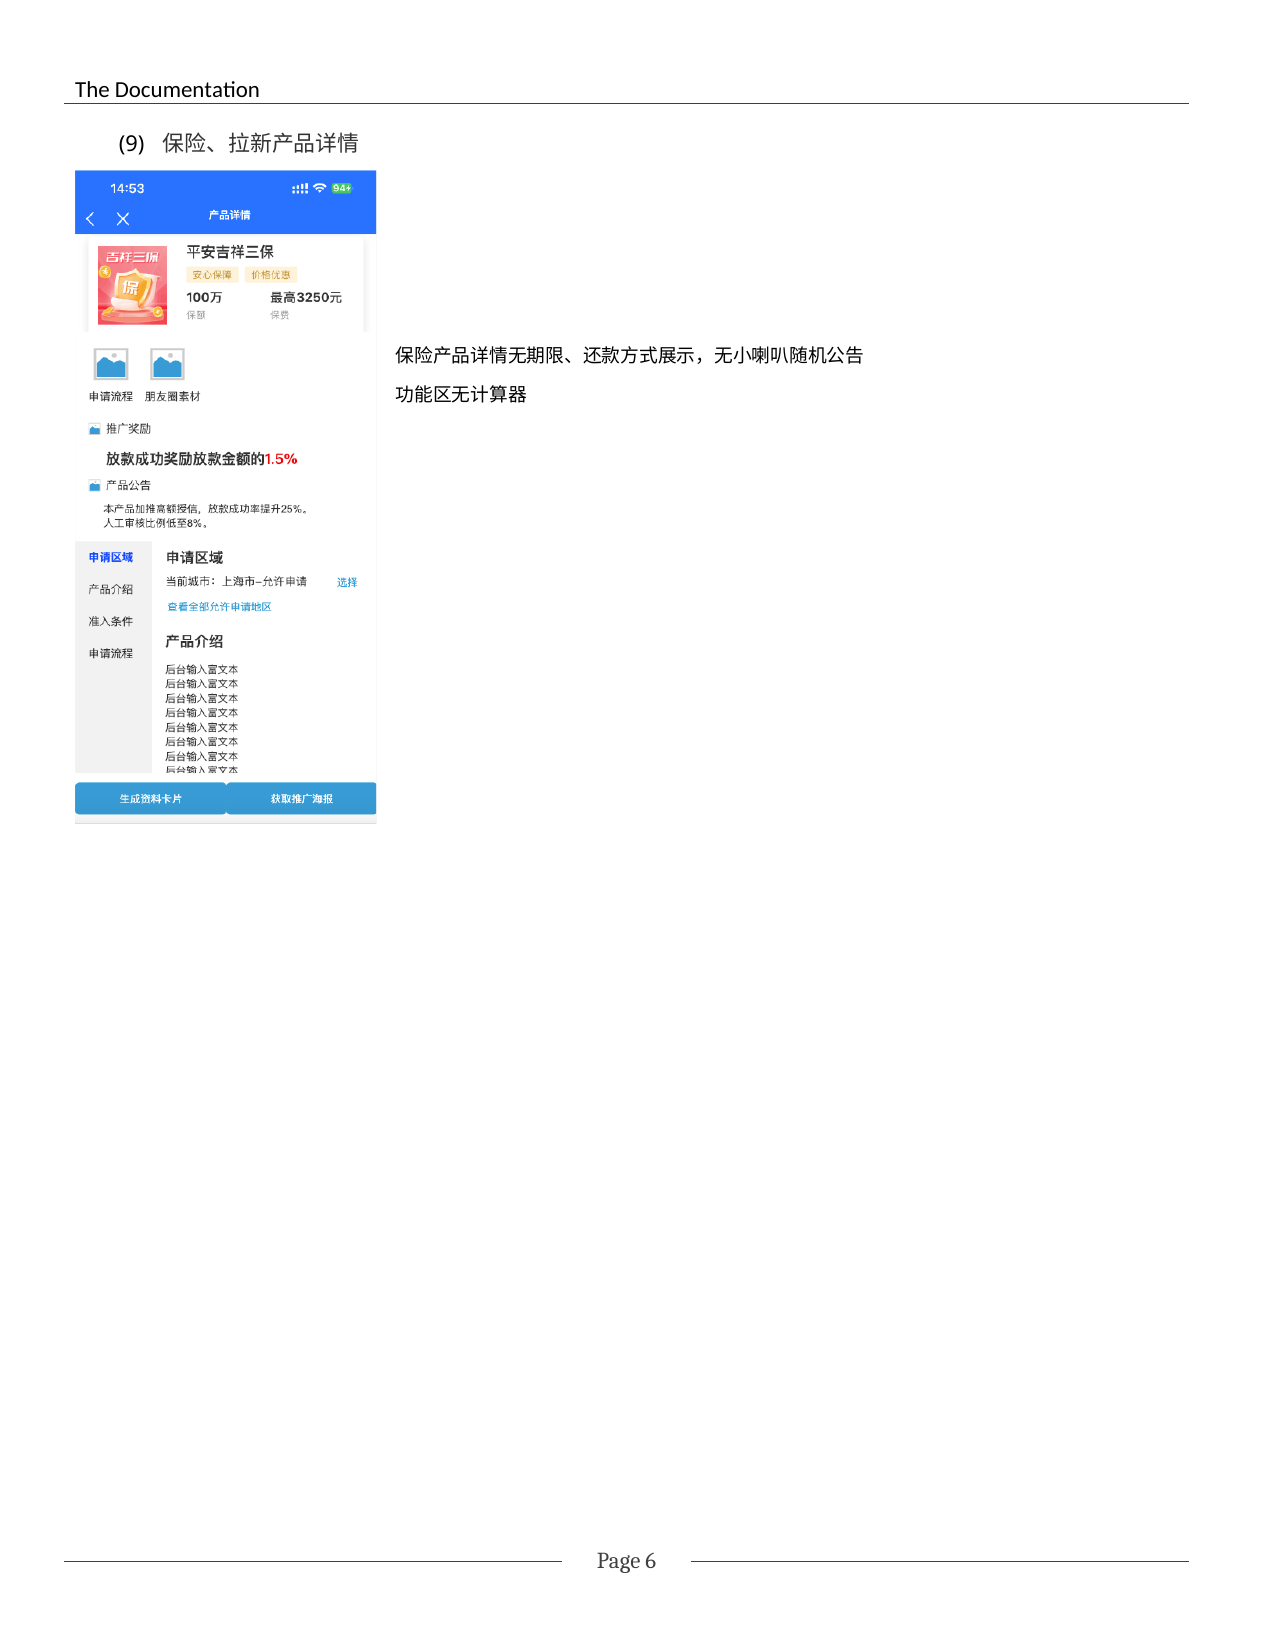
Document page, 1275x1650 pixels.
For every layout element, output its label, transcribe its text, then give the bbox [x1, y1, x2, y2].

list 保险、拉新产品详情 [119, 126, 1200, 157]
text 功能区无计算器 [377, 380, 1200, 407]
picture [75, 170, 377, 824]
text 保险产品详情无期限、还款方式展示，无小喇叭随机公告 [377, 340, 1200, 367]
